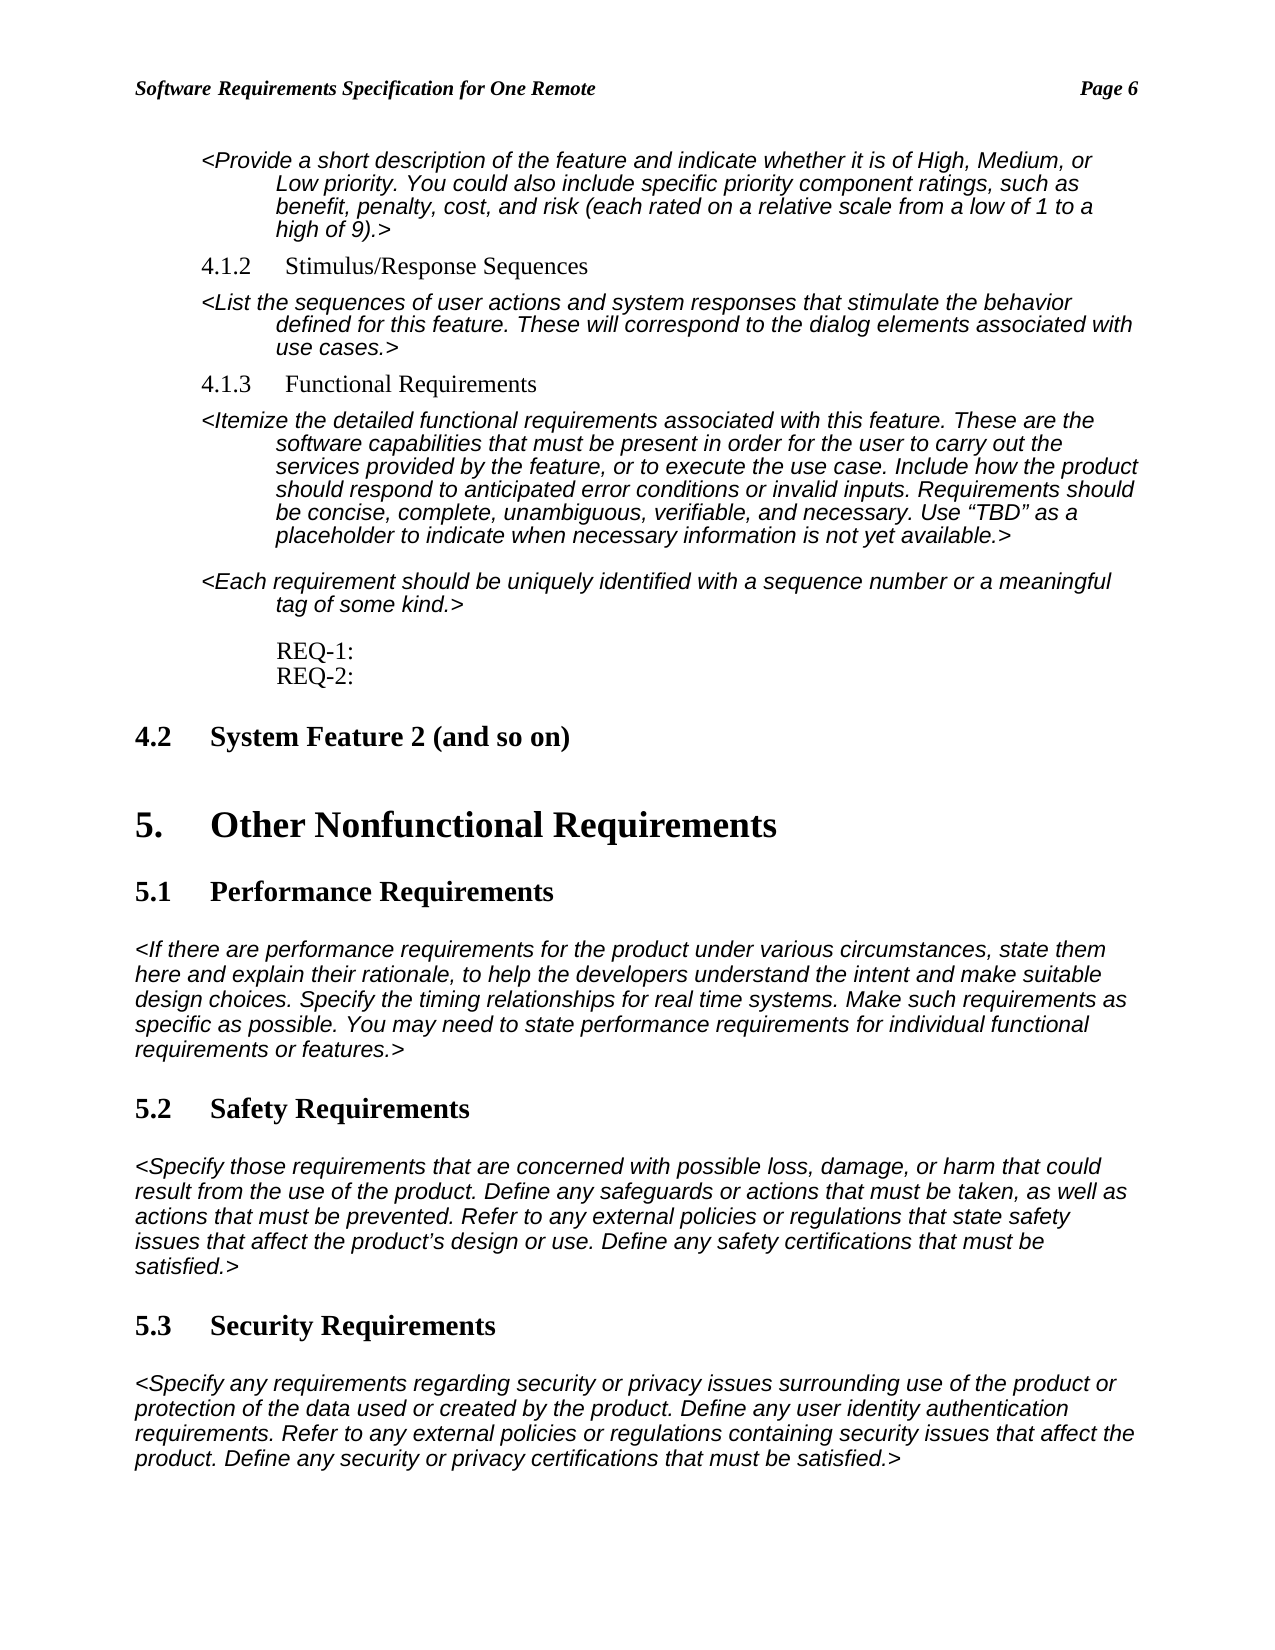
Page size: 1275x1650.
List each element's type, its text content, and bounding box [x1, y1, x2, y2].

text REQ-1: [276, 639, 1140, 664]
text REQ-2: [276, 664, 1140, 689]
list <Each requirement should be uniquely identified with a sequence number or a meaningful tag of some kind.> [201, 571, 1140, 617]
subtitle Other Nonfunctional Requirements [135, 802, 1140, 845]
text <Specify those requirements that are concerned with possible loss, damage, or harm that could result from the use of the product. Define any safeguards or actions that must be taken, as well as actions that must be prevented. Refer to any external policies or regulations that state safety issues that affect the product’s design or use. Define any safety certifications that must be satisfied.> [135, 1154, 1140, 1279]
list <Provide a short description of the feature and indicate whether it is of High, Medium, or Low priority. You could also include specific priority component ratings, such as benefit, penalty, cost, and risk (each rated on a relative scale from a low of 1 to a high of 9).> [201, 150, 1140, 242]
text 4.1.2 Stimulus/Response Sequences [201, 254, 1140, 279]
subtitle Safety Requirements [135, 1091, 1140, 1125]
list <List the sequences of user actions and system responses that stimulate the behavior defined for this feature. These will correspond to the dialog elements associated with use cases.> [201, 292, 1140, 360]
text 4.1.3 Functional Requirements [201, 373, 1140, 398]
text <If there are performance requirements for the product under various circumstances, state them here and explain their rationale, to help the developers understand the intent and make suitable design choices. Specify the timing relationships for real time systems. Make such requirements as specific as possible. You may need to state performance requirements for individual functional requirements or features.> [135, 937, 1140, 1062]
subtitle System Feature 2 (and so on) [135, 719, 1140, 752]
subtitle Performance Requirements [135, 874, 1140, 908]
text <Specify any requirements regarding security or privacy issues surrounding use of the product or protection of the data used or created by the product. Define any user identity authentication requirements. Refer to any external policies or regulations containing security issues that affect the product. Define any security or privacy certifications that must be satisfied.> [135, 1371, 1140, 1471]
subtitle Security Requirements [135, 1308, 1140, 1342]
list <Itemize the detailed functional requirements associated with this feature. These are the software capabilities that must be present in order for the user to carry out the services provided by the feature, or to execute the use case. Include how the product should respond to anticipated error conditions or invalid inputs. Requirements should be concise, complete, unambiguous, verifiable, and necessary. Use “TBD” as a placeholder to indicate when necessary information is not yet available.> [201, 410, 1140, 548]
